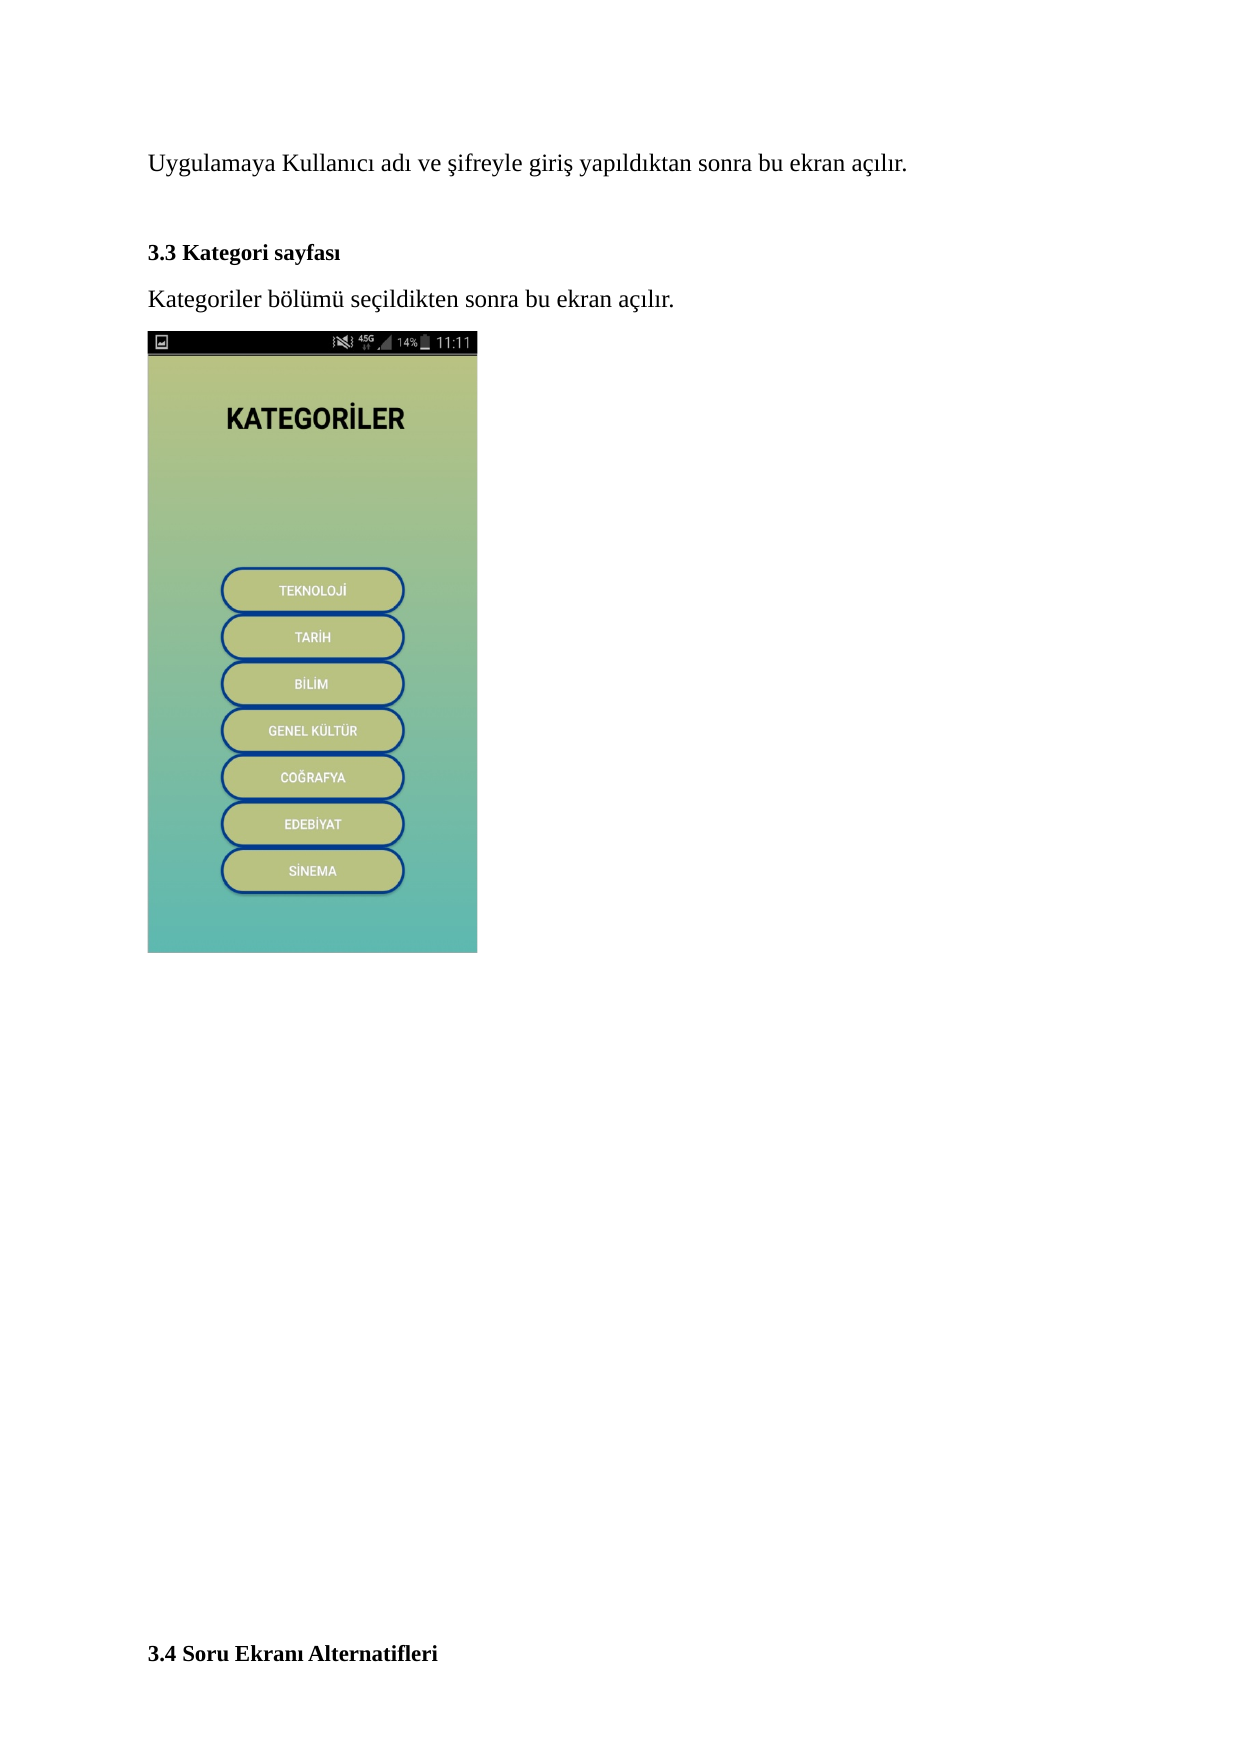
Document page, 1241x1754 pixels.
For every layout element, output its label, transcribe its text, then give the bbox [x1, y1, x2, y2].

text Kategoriler bölümü seçildikten sonra bu ekran açılır. [148, 284, 1122, 313]
text 3.3 Kategori sayfası [148, 239, 1122, 266]
text 3.4 Soru Ekranı Alternatifleri [148, 1640, 1122, 1666]
text Uygulamaya Kullanıcı adı ve şifreyle giriş yapıldıktan sonra bu ekran açılır. [148, 148, 1166, 176]
picture [147, 331, 478, 953]
